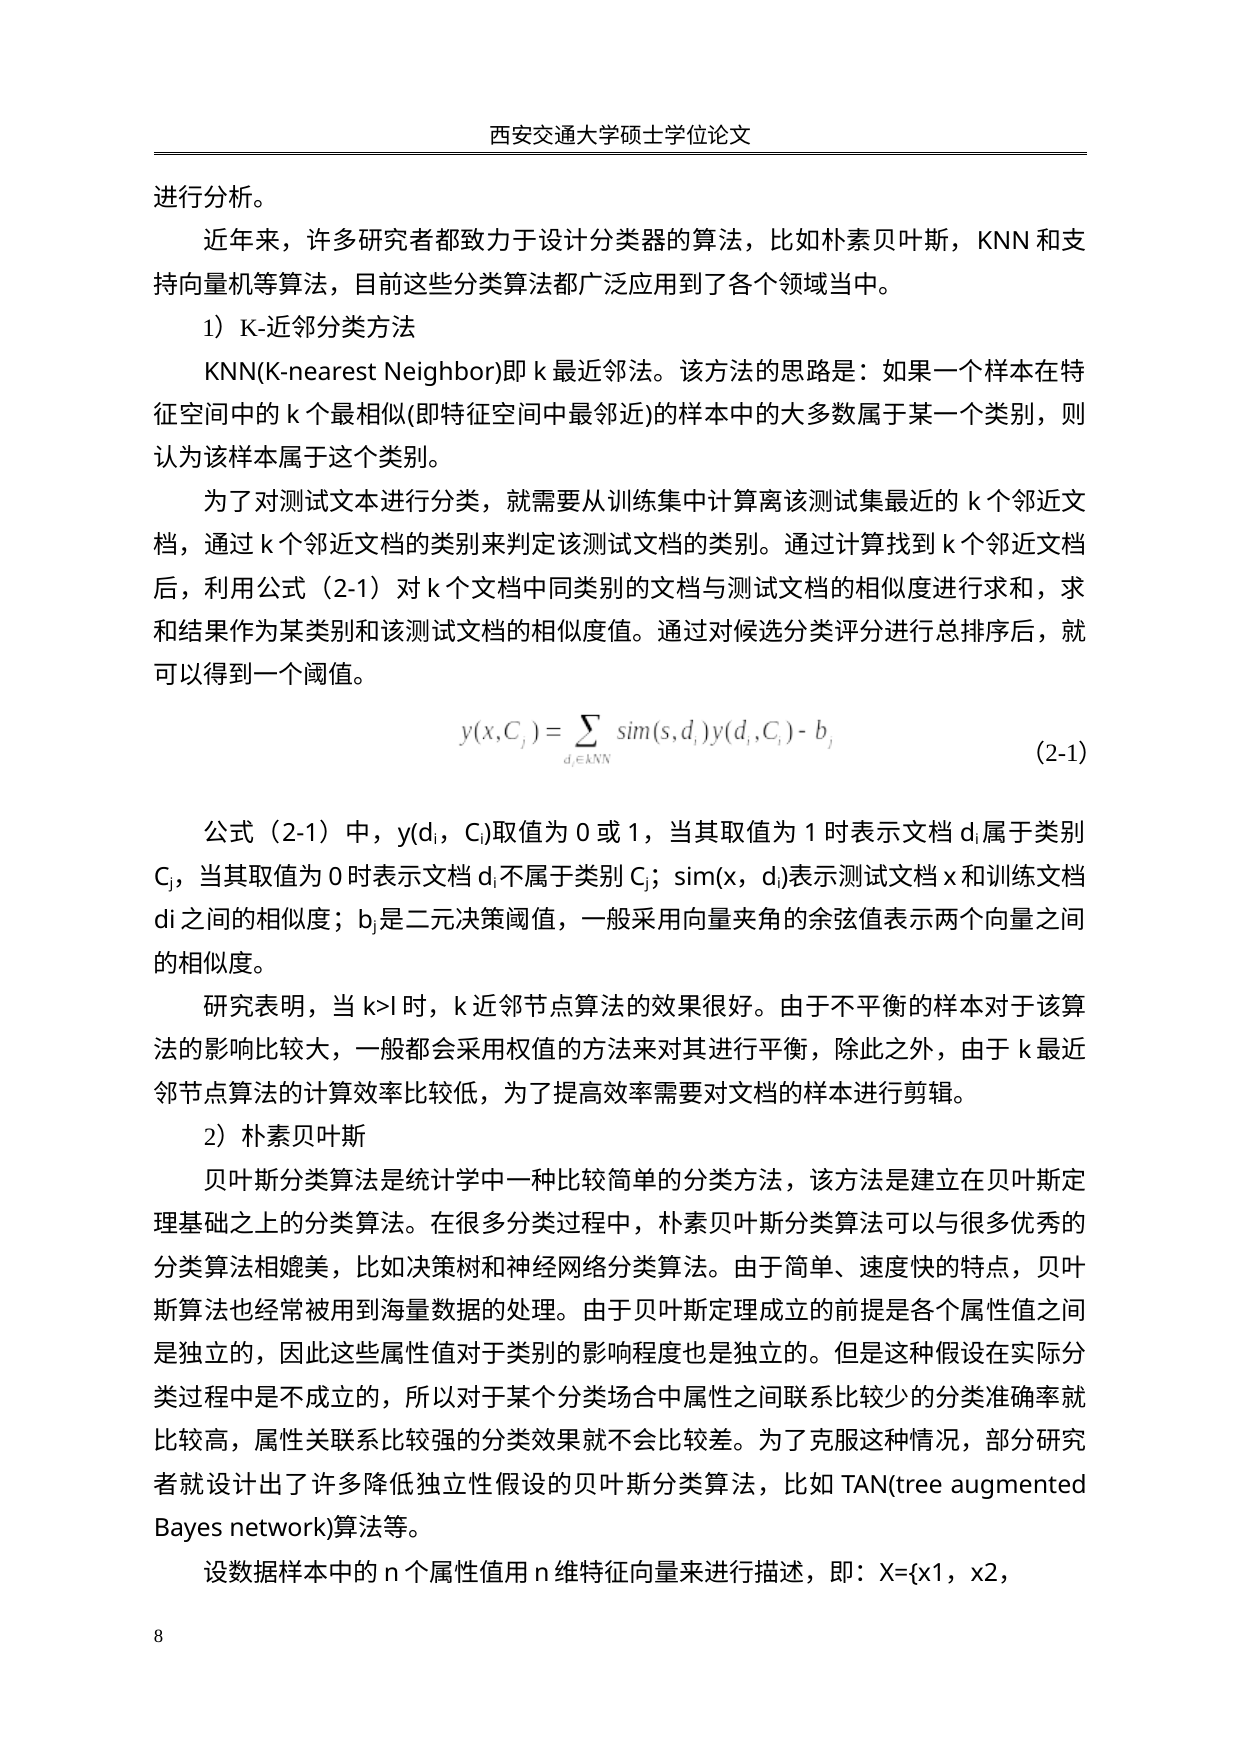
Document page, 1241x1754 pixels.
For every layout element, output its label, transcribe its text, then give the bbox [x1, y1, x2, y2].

text 公式（2-1）中，y(di，Ci)取值为0或1，当其取值为1时表示文档di属于类别Cj，当其取值为0时表示文档di不属于类别Cj；sim(x，di)表示测试文档x和训练文档di之间的相似度；bj是二元决策阈值，一般采用向量夹角的余弦值表示两个向量之间的相似度。 [153, 813, 1087, 979]
text （2-1） [153, 711, 1087, 793]
text 贝叶斯分类算法是统计学中一种比较简单的分类方法，该方法是建立在贝叶斯定理基础之上的分类算法。在很多分类过程中，朴素贝叶斯分类算法可以与很多优秀的分类算法相媲美，比如决策树和神经网络分类算法。由于简单、速度快的特点，贝叶斯算法也经常被用到海量数据的处理。由于贝叶斯定理成立的前提是各个属性值之间是独立的，因此这些属性值对于类别的影响程度也是独立的。但是这种假设在实际分类过程中是不成立的，所以对于某个分类场合中属性之间联系比较少的分类准确率就比较高，属性关联系比较强的分类效果就不会比较差。为了克服这种情况，部分研究者就设计出了许多降低独立性假设的贝叶斯分类算法，比如TAN(tree augmented Bayes network)算法等。 [153, 1160, 1087, 1544]
text 研究表明，当k>l时，k近邻节点算法的效果很好。由于不平衡的样本对于该算法的影响比较大，一般都会采用权值的方法来对其进行平衡，除此之外，由于k最近邻节点算法的计算效率比较低，为了提高效率需要对文档的样本进行剪辑。 [153, 986, 1087, 1109]
text KNN(K-nearest Neighbor)即k最近邻法。该方法的思路是：如果一个样本在特征空间中的k个最相似(即特征空间中最邻近)的样本中的大多数属于某一个类别，则认为该样本属于这个类别。 [153, 351, 1087, 474]
text 近年来，许多研究者都致力于设计分类器的算法，比如朴素贝叶斯，KNN和支持向量机等算法，目前这些分类算法都广泛应用到了各个领域当中。 [153, 221, 1087, 300]
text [153, 1551, 1087, 1589]
subtitle K-近邻分类方法 [202, 307, 1087, 344]
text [153, 177, 1087, 213]
text 为了对测试文本进行分类，就需要从训练集中计算离该测试集最近的k个邻近文档，通过k个邻近文档的类别来判定该测试文档的类别。通过计算找到k个邻近文档后，利用公式（2-1）对k个文档中同类别的文档与测试文档的相似度进行求和，求和结果作为某类别和该测试文档的相似度值。通过对候选分类评分进行总排序后，就可以得到一个阈值。 [153, 481, 1087, 691]
subtitle 朴素贝叶斯 [153, 1117, 1087, 1153]
